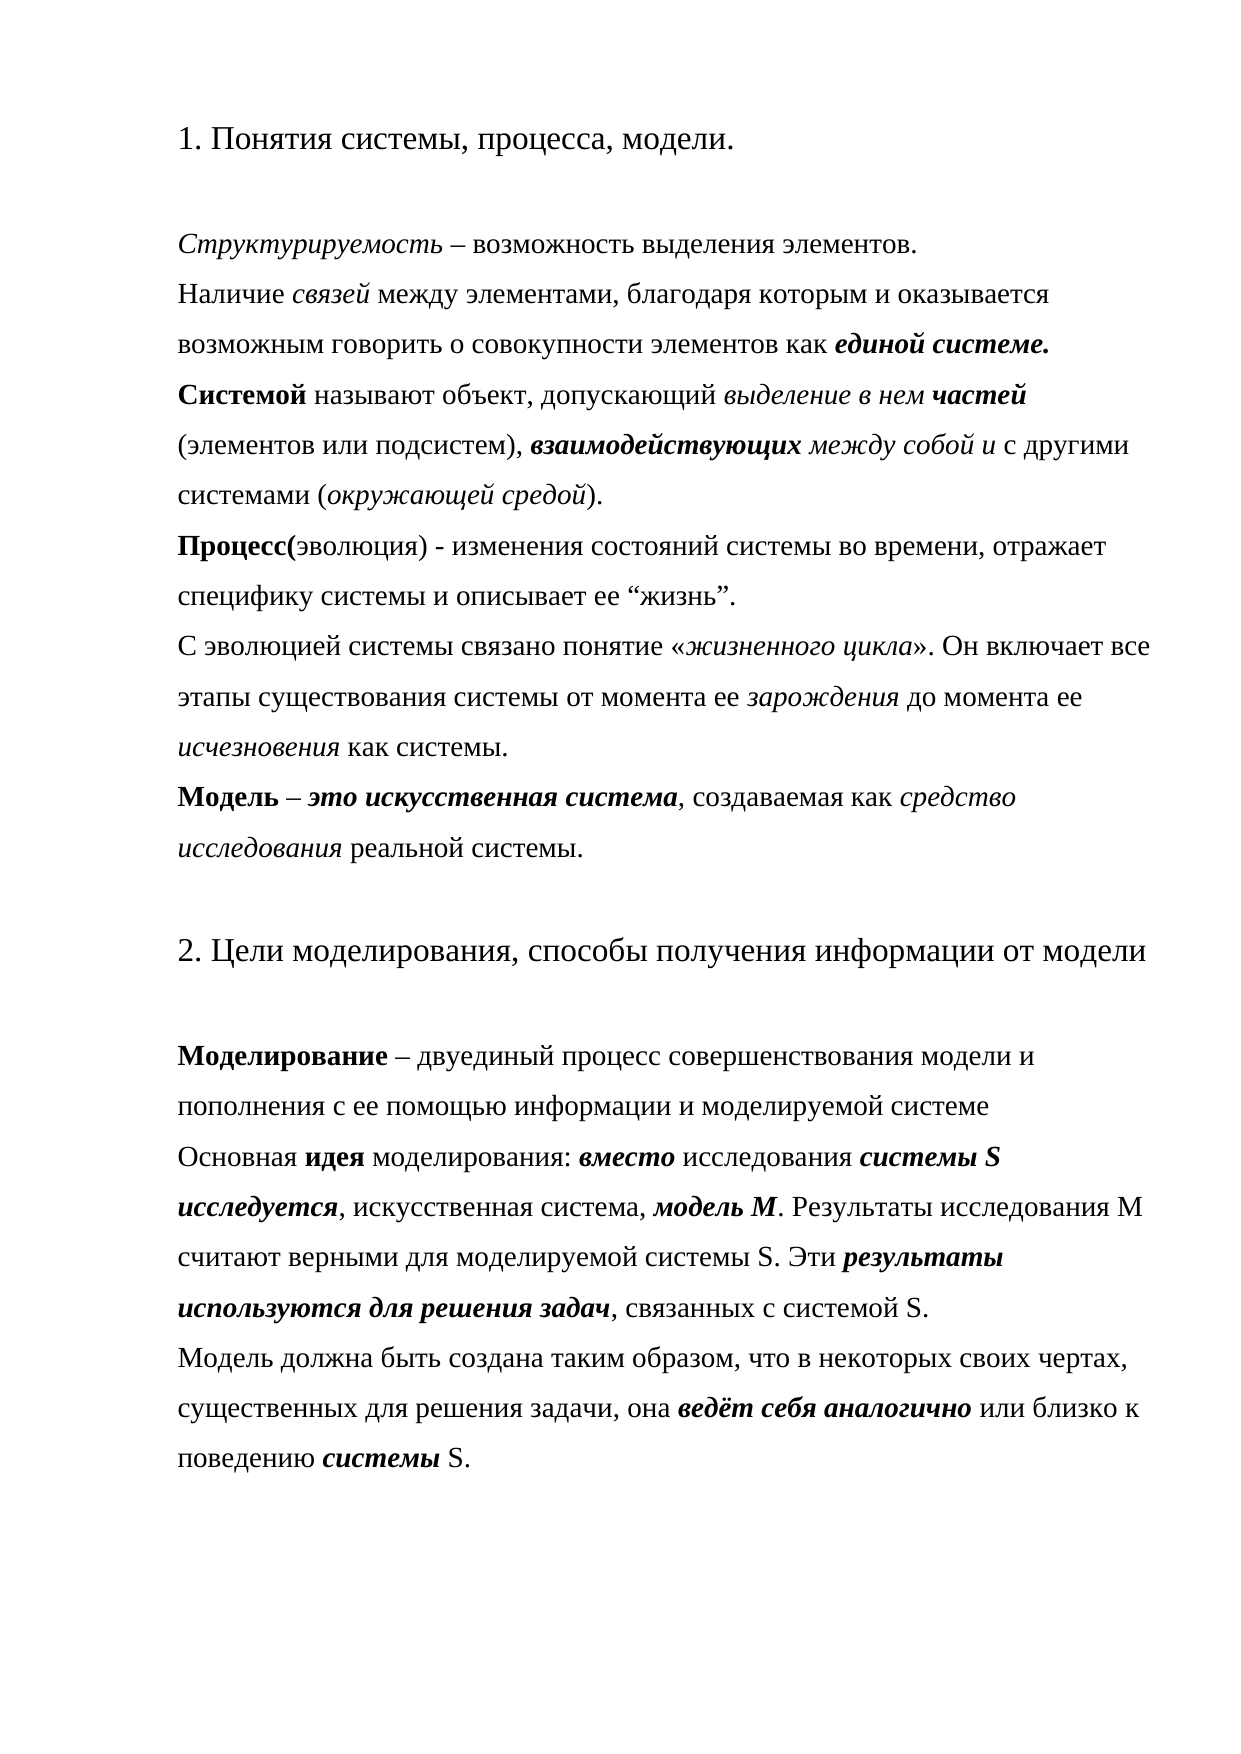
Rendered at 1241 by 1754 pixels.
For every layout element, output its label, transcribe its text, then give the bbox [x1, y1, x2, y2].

text 1. Понятия системы, процесса, модели. [177, 118, 1152, 156]
text Моделирование – двуединый процесс совершенствования модели и пополнения с ее помощью информации и моделируемой системе [177, 1038, 1152, 1122]
text Основная идея моделирования: вместо исследования системы S исследуется, искусственная система, модель M. Результаты исследования M считают верными для моделируемой системы S. Эти результаты используются для решения задач, связанных с системой S. [177, 1139, 1152, 1323]
text Процесс(эволюция) - изменения состояний системы во времени, отражает специфику системы и описывает ее “жизнь”. [177, 528, 1152, 612]
text С эволюцией системы связано понятие «жизненного цикла». Он включает все этапы существования системы от момента ее зарождения до момента ее исчезновения как системы. [177, 628, 1152, 763]
text Системой называют объект, допускающий выделение в нем частей (элементов или подсистем), взаимодействующих между собой и с другими системами (окружающей средой). [177, 377, 1152, 511]
text Модель должна быть создана таким образом, что в некоторых своих чертах, существенных для решения задачи, она ведёт себя аналогично или близко к поведению системы S. [177, 1340, 1152, 1474]
text Модель – это искусственная система, создаваемая как средство исследования реальной системы. [177, 779, 1152, 863]
text Наличие связей между элементами, благодаря которым и оказывается возможным говорить о совокупности элементов как единой системе. [177, 276, 1152, 360]
text Структурируемость – возможность выделения элементов. [177, 226, 1152, 259]
text 2. Цели моделирования, способы получения информации от модели [177, 930, 1152, 969]
